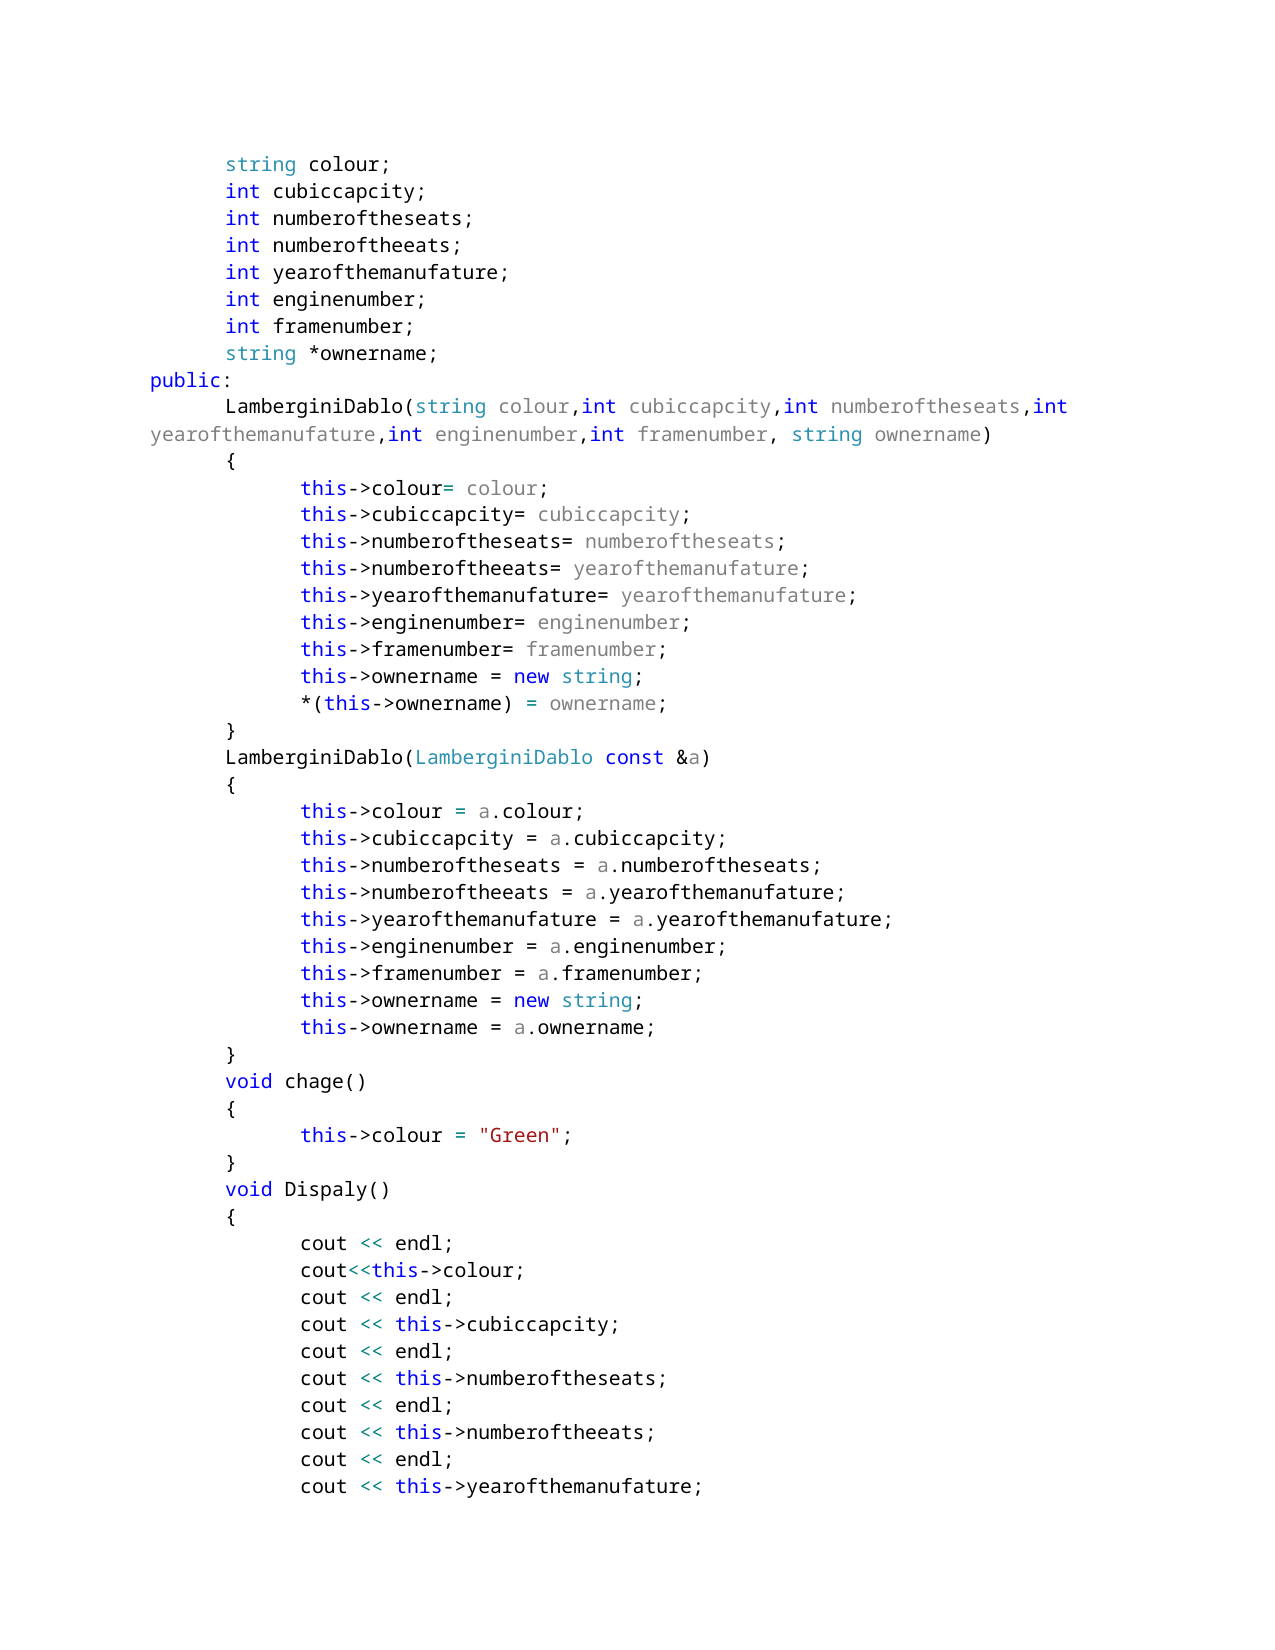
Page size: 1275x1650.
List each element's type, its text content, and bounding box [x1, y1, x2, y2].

text this->enginenumber= enginenumber; [150, 609, 1125, 636]
text cout << this->numberoftheeats; [150, 1418, 1125, 1445]
text cout << endl; [150, 1337, 1125, 1364]
text LamberginiDablo(string colour,int cubiccapcity,int numberoftheseats,int yearofthemanufature,int enginenumber,int framenumber, string ownername) [150, 393, 1125, 447]
text this->framenumber= framenumber; [150, 636, 1125, 663]
text this->ownername = new string; [150, 663, 1125, 689]
text this->cubiccapcity= cubiccapcity; [150, 501, 1125, 528]
text int cubiccapcity; [150, 177, 1125, 204]
text cout<<this->colour; [150, 1256, 1125, 1283]
text { [150, 1202, 1125, 1229]
text cout << endl; [150, 1445, 1125, 1472]
text this->colour = a.colour; [150, 797, 1125, 824]
text cout << endl; [150, 1391, 1125, 1418]
text string colour; [150, 150, 1125, 177]
text cout << this->yearofthemanufature; [150, 1472, 1125, 1499]
text this->yearofthemanufature = a.yearofthemanufature; [150, 905, 1125, 932]
text this->colour = "Green"; [150, 1121, 1125, 1148]
text *(this->ownername) = ownername; [150, 689, 1125, 717]
text cout << this->cubiccapcity; [150, 1310, 1125, 1337]
text this->cubiccapcity = a.cubiccapcity; [150, 824, 1125, 851]
text void Dispaly() [150, 1175, 1125, 1202]
text this->framenumber = a.framenumber; [150, 959, 1125, 986]
text int numberoftheseats; [150, 204, 1125, 231]
text public: [150, 366, 1125, 393]
text int numberoftheeats; [150, 231, 1125, 258]
text this->numberoftheseats = a.numberoftheseats; [150, 851, 1125, 878]
text this->ownername = a.ownername; [150, 1013, 1125, 1040]
text this->numberoftheeats = a.yearofthemanufature; [150, 878, 1125, 905]
text } [150, 1148, 1125, 1175]
text string *ownername; [150, 339, 1125, 366]
text int framenumber; [150, 312, 1125, 339]
text { [150, 771, 1125, 797]
text cout << this->numberoftheseats; [150, 1364, 1125, 1391]
text { [150, 447, 1125, 474]
text this->colour= colour; [150, 474, 1125, 501]
text LamberginiDablo(LamberginiDablo const &a) [150, 743, 1125, 771]
text } [150, 717, 1125, 743]
text this->numberoftheseats= numberoftheseats; [150, 528, 1125, 555]
text } [150, 1040, 1125, 1067]
text { [150, 1094, 1125, 1121]
text cout << endl; [150, 1283, 1125, 1310]
text void chage() [150, 1067, 1125, 1094]
text int yearofthemanufature; [150, 258, 1125, 285]
text cout << endl; [150, 1229, 1125, 1256]
text int enginenumber; [150, 285, 1125, 312]
text this->enginenumber = a.enginenumber; [150, 932, 1125, 959]
text this->ownername = new string; [150, 986, 1125, 1013]
text this->yearofthemanufature= yearofthemanufature; [150, 582, 1125, 609]
text this->numberoftheeats= yearofthemanufature; [150, 555, 1125, 582]
